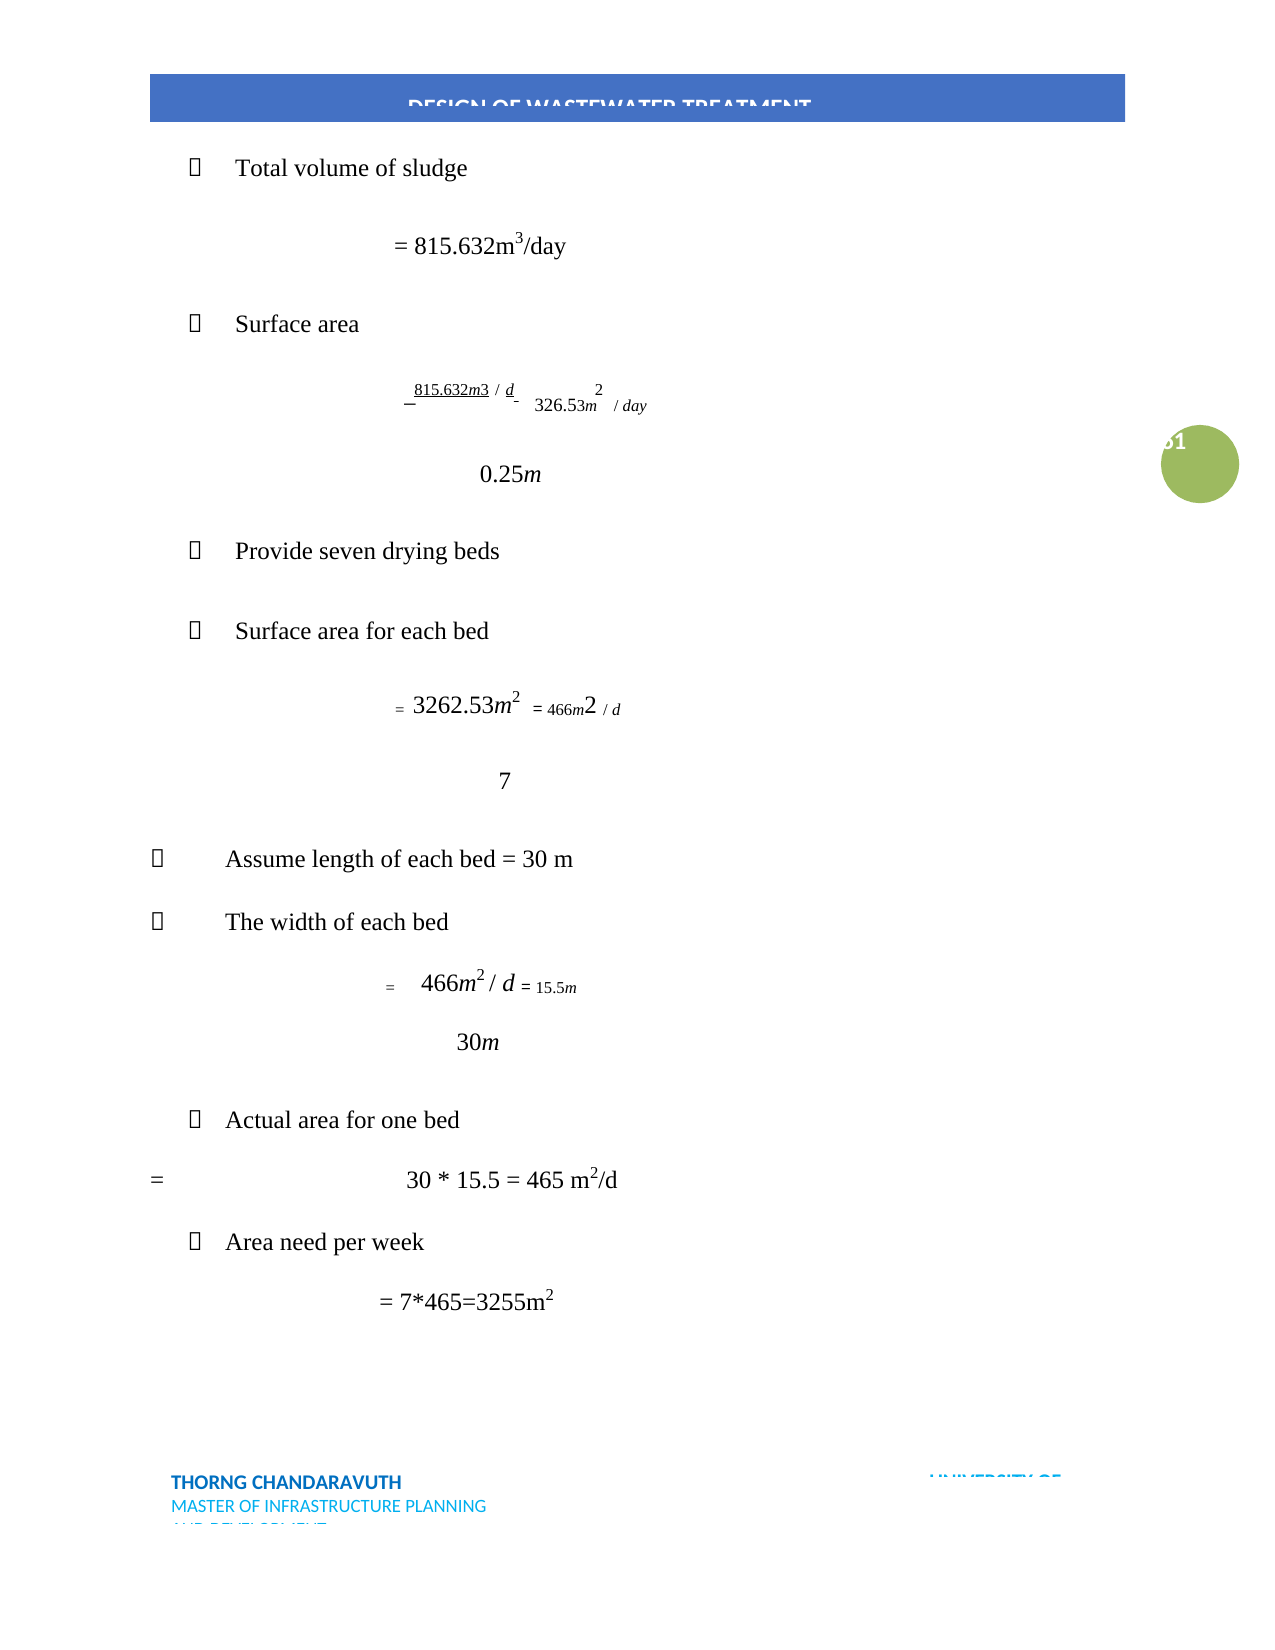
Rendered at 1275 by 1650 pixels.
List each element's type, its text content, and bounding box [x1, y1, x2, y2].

list Total volume of sludge [187, 150, 1250, 184]
text 815.632m3 / d 2 [67, 383, 950, 398]
list The width of each bed [150, 903, 1250, 937]
text 7 [67, 766, 942, 795]
text = 815.632m3/day [394, 228, 1250, 260]
text = 30 * 15.5 = 465 m2/d [150, 1163, 1250, 1194]
text = 466m2 / d = 15.5m [385, 964, 1250, 999]
list Actual area for one bed [187, 1101, 1250, 1135]
text = 7*465=3255m2 [379, 1284, 1250, 1316]
list Surface area for each bed [187, 613, 1250, 647]
list Assume length of each bed = 30 m [150, 840, 1250, 874]
text 30m [456, 1027, 1250, 1056]
list Provide seven drying beds [187, 533, 1250, 567]
text = 3262.53m2 = 466m2 / d [67, 687, 948, 721]
text 0.25m [67, 459, 954, 487]
list Area need per week [187, 1223, 1250, 1257]
list Surface area [187, 305, 1250, 339]
